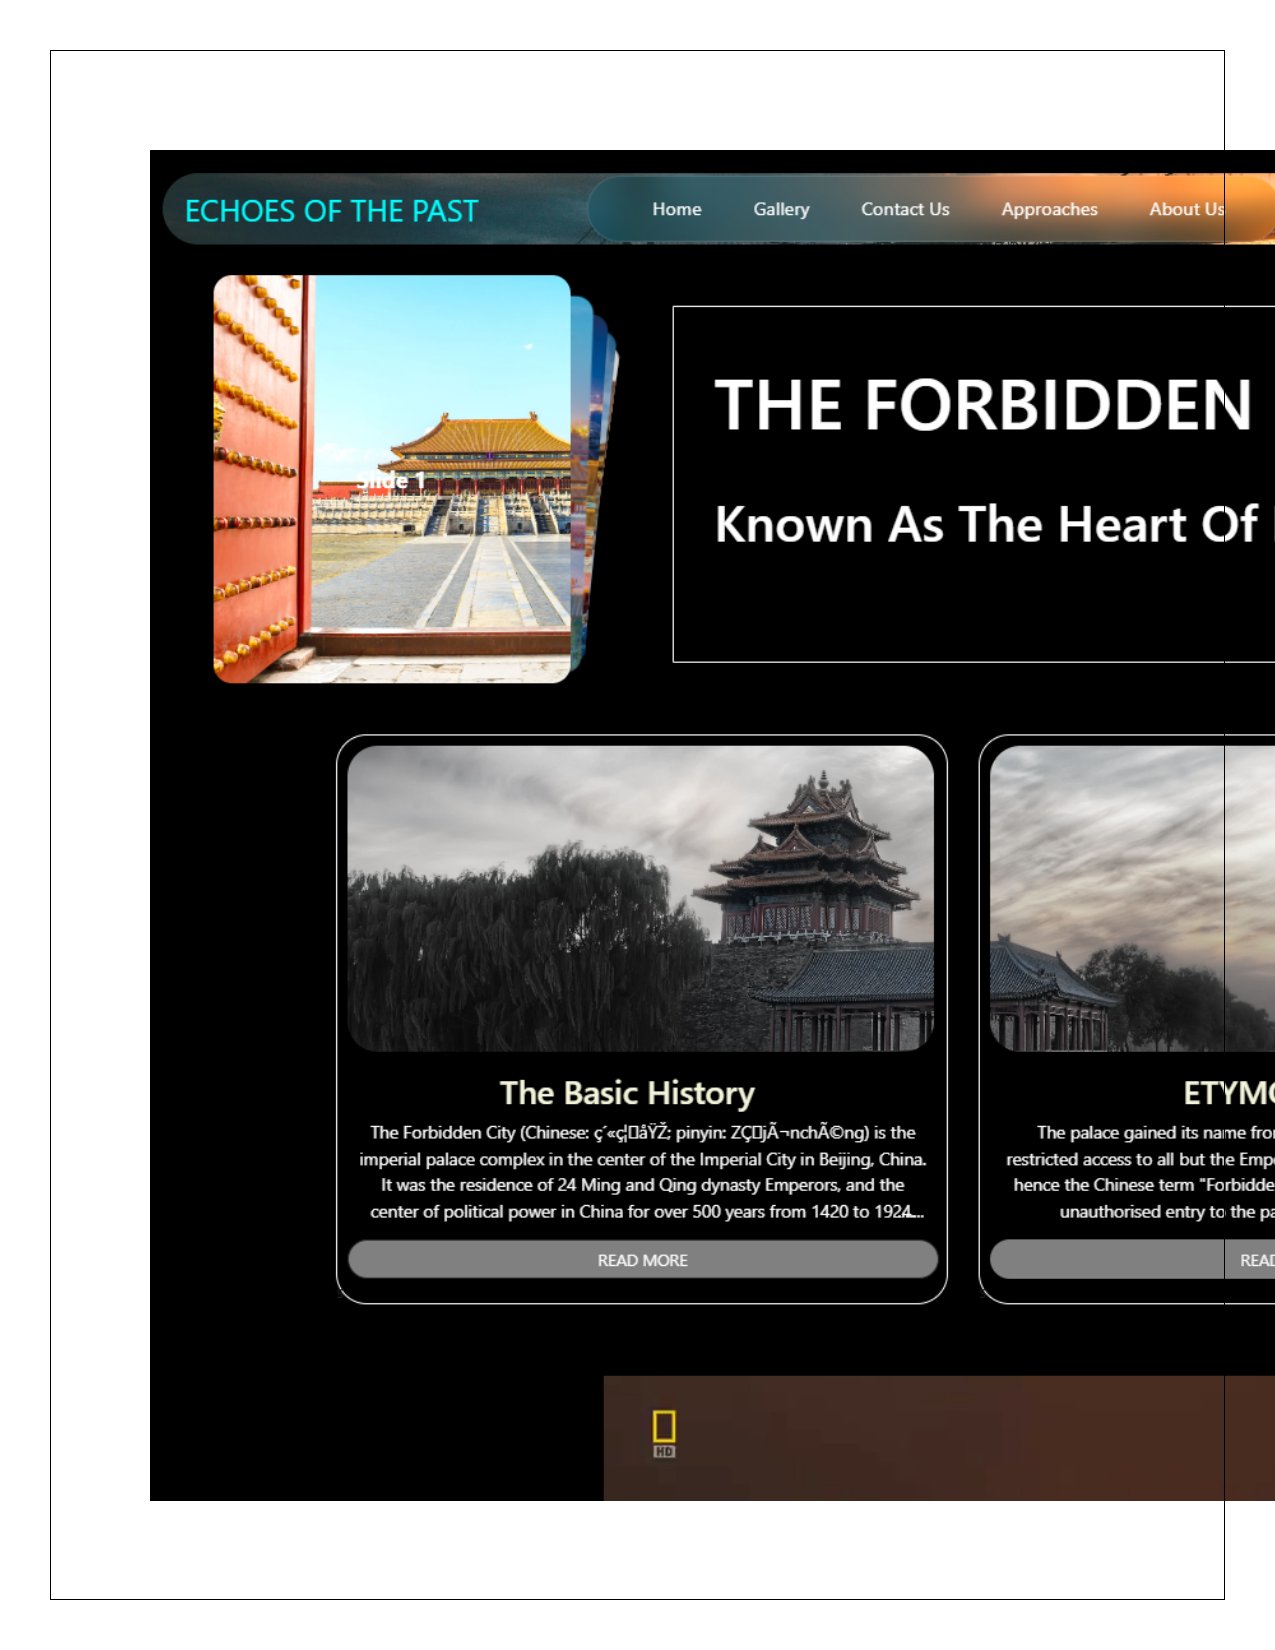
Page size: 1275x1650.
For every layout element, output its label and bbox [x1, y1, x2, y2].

picture [150, 150, 1224, 1501]
picture [1225, 150, 1275, 1501]
